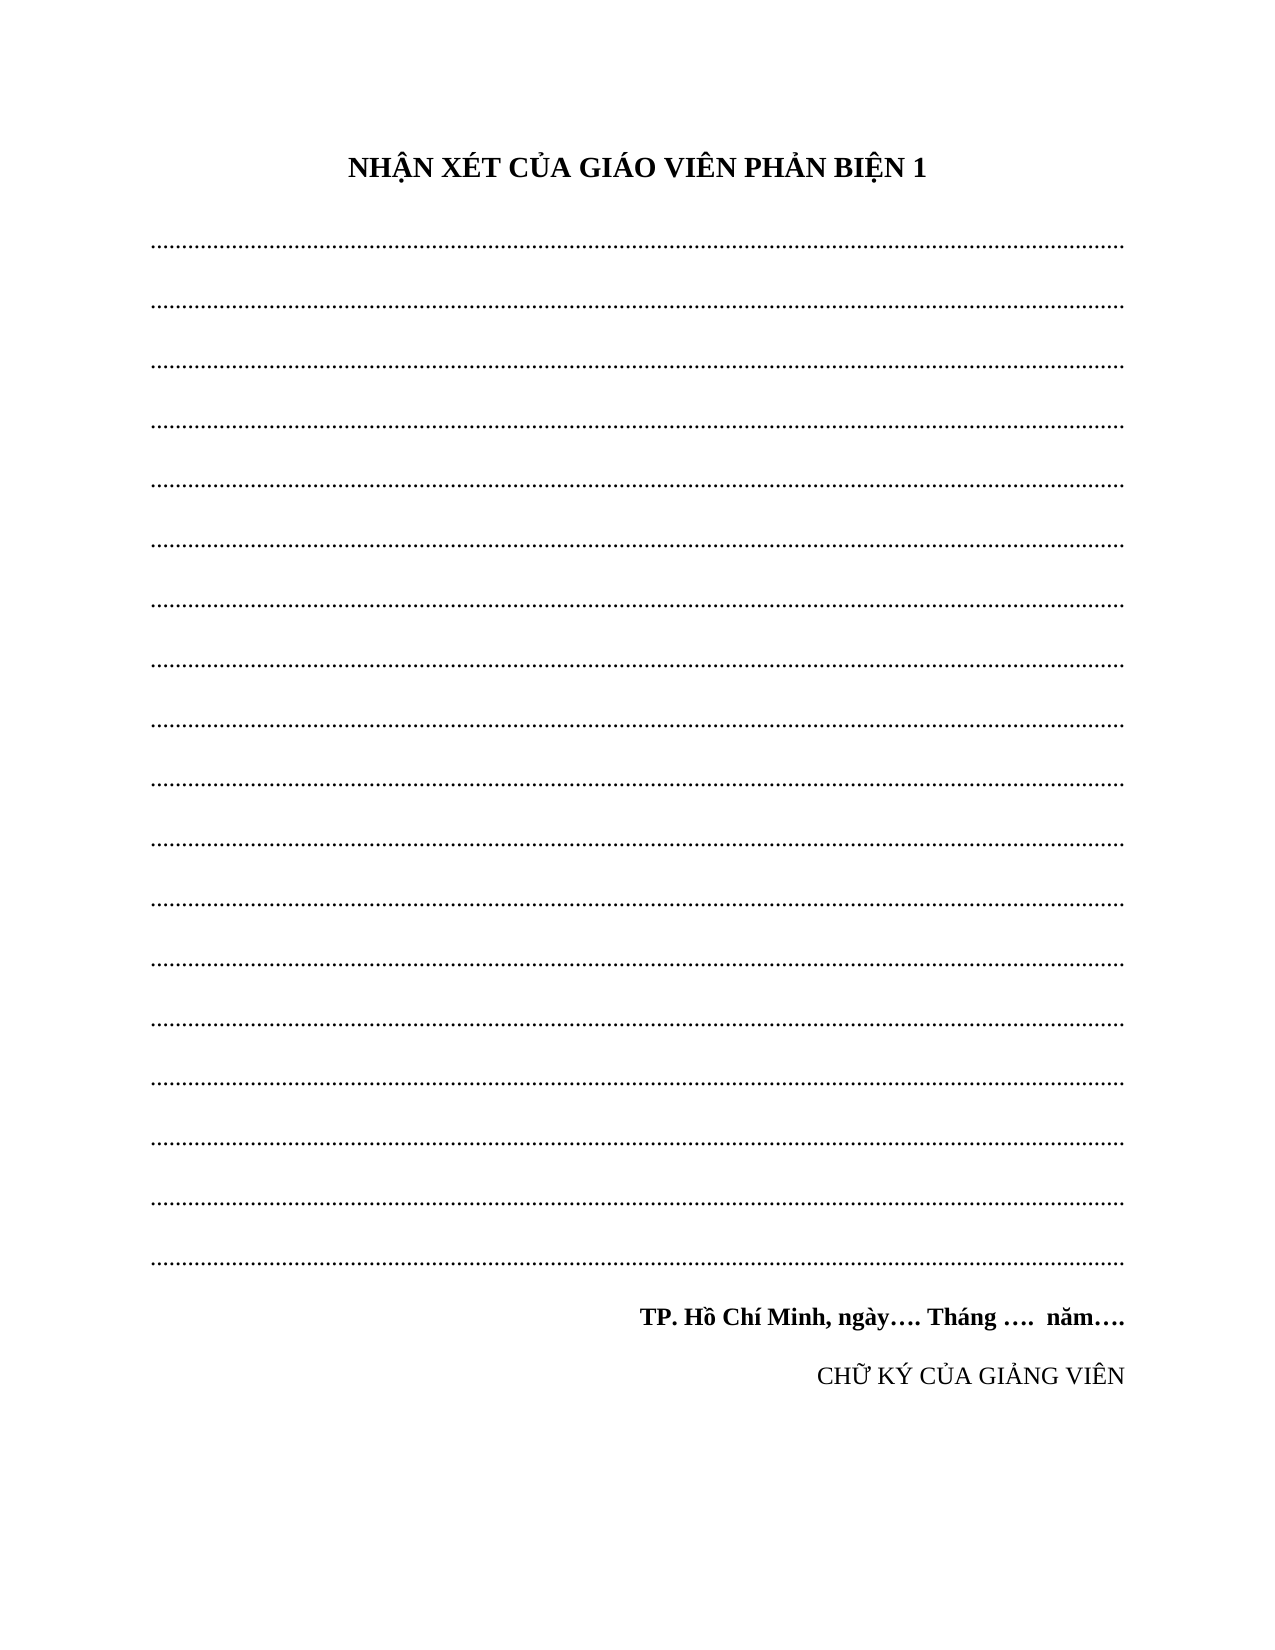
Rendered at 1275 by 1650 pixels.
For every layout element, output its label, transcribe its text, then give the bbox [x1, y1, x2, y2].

text TP. Hồ Chí Minh, ngày…. Tháng …. năm…. [150, 1302, 1125, 1330]
text CHỮ KÝ CỦA GIẢNG VIÊN [150, 1361, 1125, 1390]
text NHẬN XÉT CỦA GIÁO VIÊN PHẢN BIỆN 1 [150, 150, 1125, 183]
